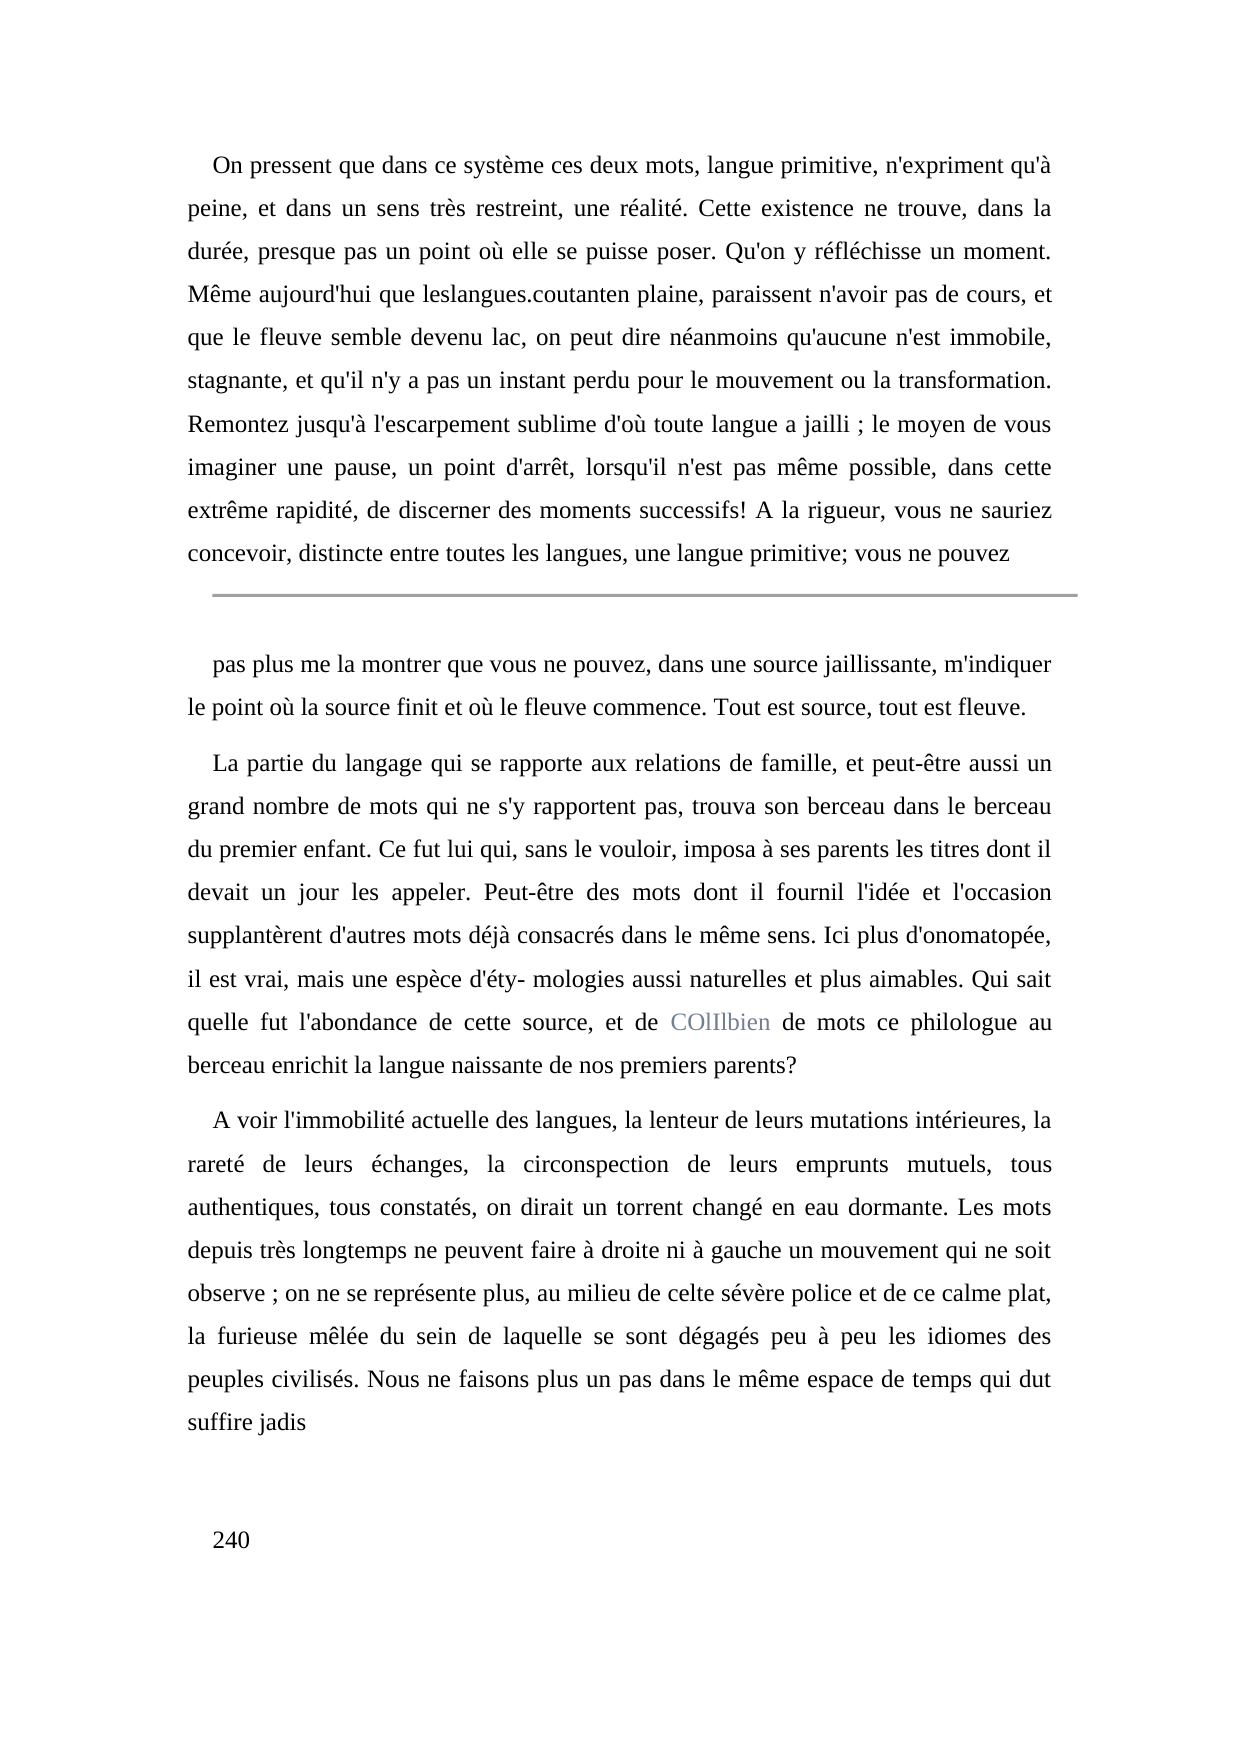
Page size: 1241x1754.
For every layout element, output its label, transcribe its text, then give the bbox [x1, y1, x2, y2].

text A voir l'immobilité actuelle des langues, la lenteur de leurs mutations intérieures, la rareté de leurs échanges, la circonspection de leurs emprunts mutuels, tous authentiques, tous constatés, on dirait un torrent changé en eau dormante. Les mots depuis très longtemps ne peuvent faire à droite ni à gauche un mouvement qui ne soit observe ; on ne se représente plus, au milieu de celte sévère police et de ce calme plat, la furieuse mêlée du sein de laquelle se sont dégagés peu à peu les idiomes des peuples civilisés. Nous ne faisons plus un pas dans le même espace de temps qui dut suffire jadis [187, 1106, 1053, 1436]
text pas plus me la montrer que vous ne pouvez, dans une source jaillissante, m'indiquer le point où la source finit et où le fleuve commence. Tout est source, tout est fleuve. [187, 649, 1053, 721]
text La partie du langage qui se rapporte aux relations de famille, et peut-être aussi un grand nombre de mots qui ne s'y rapportent pas, trouva son berceau dans le berceau du premier enfant. Ce fut lui qui, sans le vouloir, imposa à ses parents les titres dont il devait un jour les appeler. Peut-être des mots dont il fournil l'idée et l'occasion supplantèrent d'autres mots déjà consacrés dans le même sens. Ici plus d'onomatopée, il est vrai, mais une espèce d'éty- mologies aussi naturelles et plus aimables. Qui sait quelle fut l'abondance de cette source, et de COlIlbien de mots ce philologue au berceau enrichit la langue naissante de nos premiers parents? [187, 748, 1053, 1079]
text On pressent que dans ce système ces deux mots, langue primitive, n'expriment qu'à peine, et dans un sens très restreint, une réalité. Cette existence ne trouve, dans la durée, presque pas un point où elle se puisse poser. Qu'on y réfléchisse un moment. Même aujourd'hui que leslangues.coutanten plaine, paraissent n'avoir pas de cours, et que le fleuve semble devenu lac, on peut dire néanmoins qu'aucune n'est immobile, stagnante, et qu'il n'y a pas un instant perdu pour le mouvement ou la transformation. Remontez jusqu'à l'escarpement sublime d'où toute langue a jailli ; le moyen de vous imaginer une pause, un point d'arrêt, lorsqu'il n'est pas même possible, dans cette extrême rapidité, de discerner des moments successifs! A la rigueur, vous ne sauriez concevoir, distincte entre toutes les langues, une langue primitive; vous ne pouvez [187, 150, 1053, 567]
